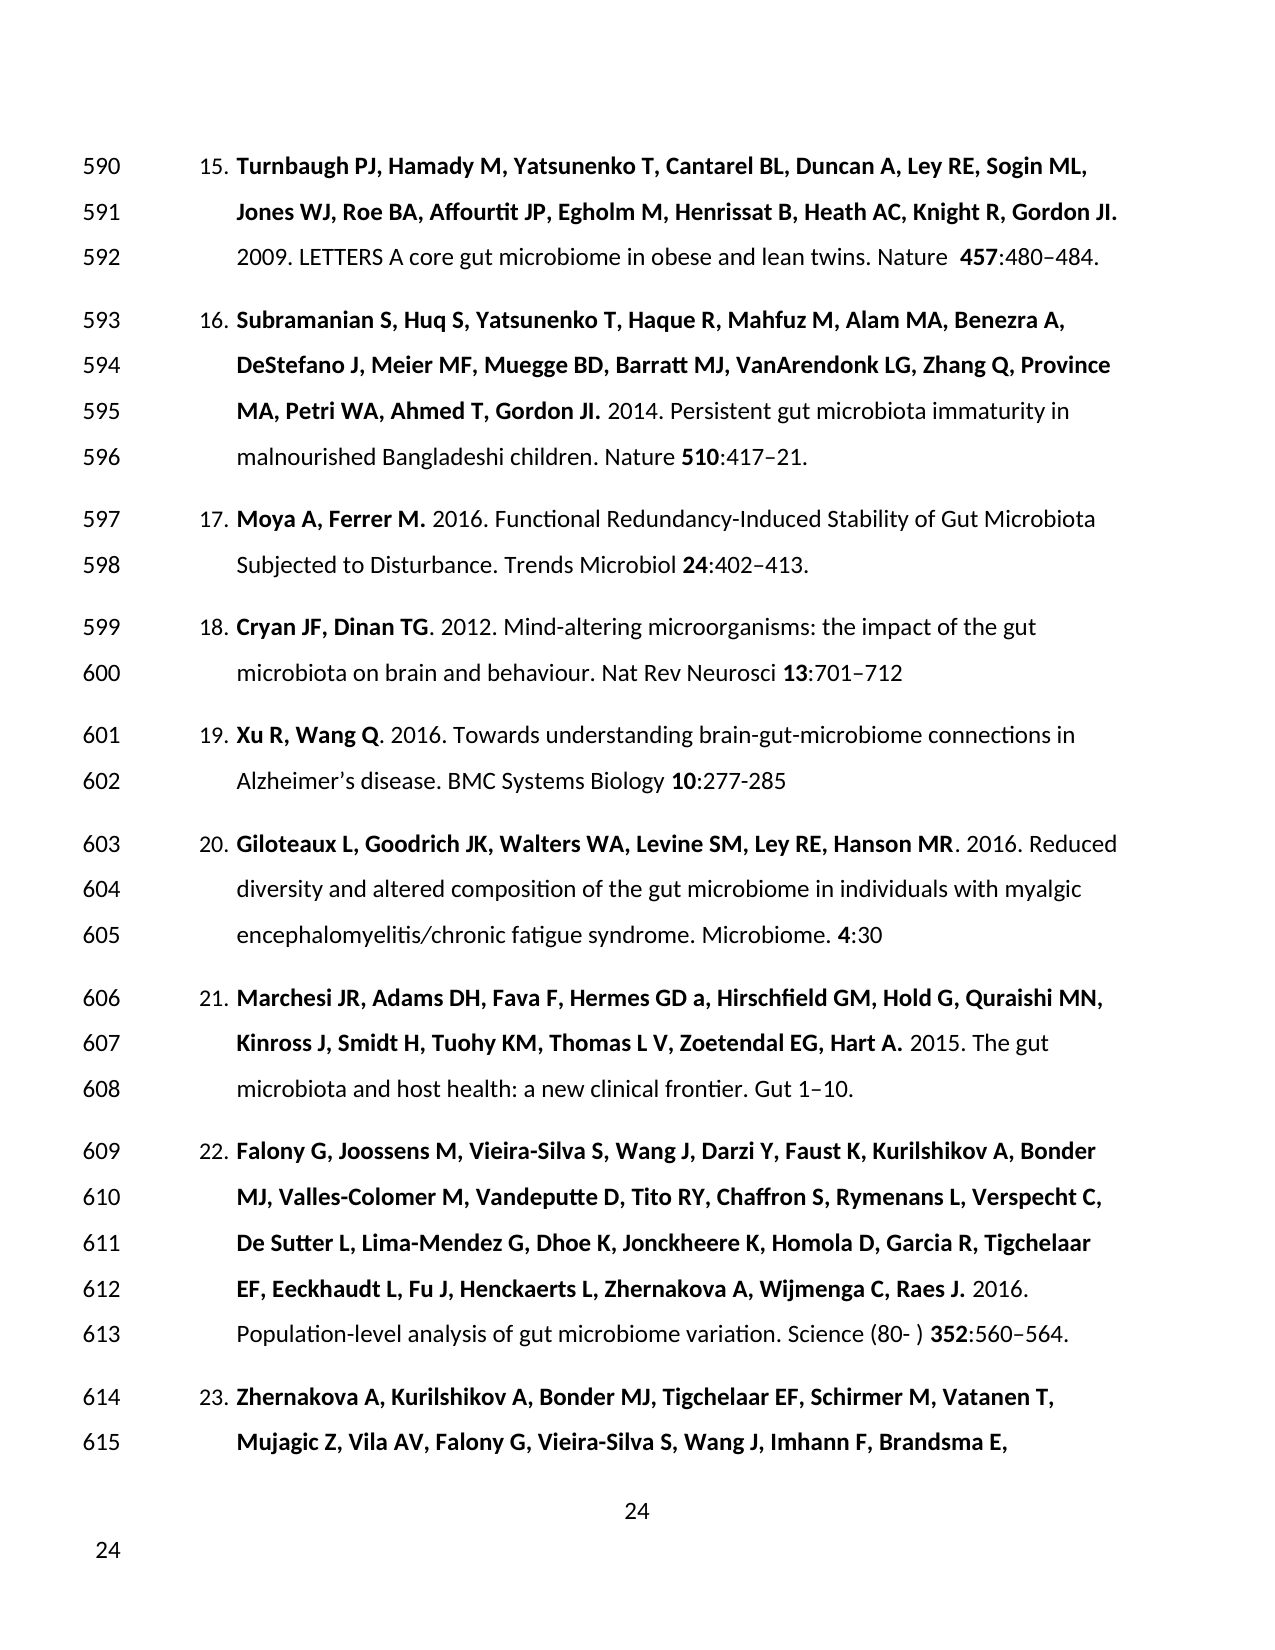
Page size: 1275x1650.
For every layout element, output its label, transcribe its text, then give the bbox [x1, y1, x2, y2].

list Marchesi JR, Adams DH, Fava F, Hermes GD a, Hirschfield GM, Hold G, Quraishi MN, Kinross J, Smidt H, Tuohy KM, Thomas L V, Zoetendal EG, Hart A. 2015. The gut microbiota and host health: a new clinical frontier. Gut 1–10. [199, 982, 1125, 1104]
list Cryan JF, Dinan TG. 2012. Mind-altering microorganisms: the impact of the gut microbiota on brain and behaviour. Nat Rev Neurosci 13:701–712 [199, 612, 1125, 688]
list Xu R, Wang Q. 2016. Towards understanding brain-gut-microbiome connections in Alzheimer’s disease. BMC Systems Biology 10:277-285 [199, 720, 1125, 796]
list Giloteaux L, Goodrich JK, Walters WA, Levine SM, Ley RE, Hanson MR. 2016. Reduced diversity and altered composition of the gut microbiome in individuals with myalgic encephalomyelitis/chronic fatigue syndrome. Microbiome. 4:30 [199, 828, 1125, 950]
list Turnbaugh PJ, Hamady M, Yatsunenko T, Cantarel BL, Duncan A, Ley RE, Sogin ML, Jones WJ, Roe BA, Affourtit JP, Egholm M, Henrissat B, Heath AC, Knight R, Gordon JI. 2009. LETTERS A core gut microbiome in obese and lean twins. Nature 457:480–484. [199, 150, 1125, 272]
list Falony G, Joossens M, Vieira-Silva S, Wang J, Darzi Y, Faust K, Kurilshikov A, Bonder MJ, Valles-Colomer M, Vandeputte D, Tito RY, Chaffron S, Rymenans L, Verspecht C, De Sutter L, Lima-Mendez G, Dhoe K, Jonckheere K, Homola D, Garcia R, Tigchelaar EF, Eeckhaudt L, Fu J, Henckaerts L, Zhernakova A, Wijmenga C, Raes J. 2016. Population-level analysis of gut microbiome variation. Science (80- ) 352:560–564. [199, 1136, 1125, 1349]
list Moya A, Ferrer M. 2016. Functional Redundancy-Induced Stability of Gut Microbiota Subjected to Disturbance. Trends Microbiol 24:402–413. [199, 503, 1125, 580]
